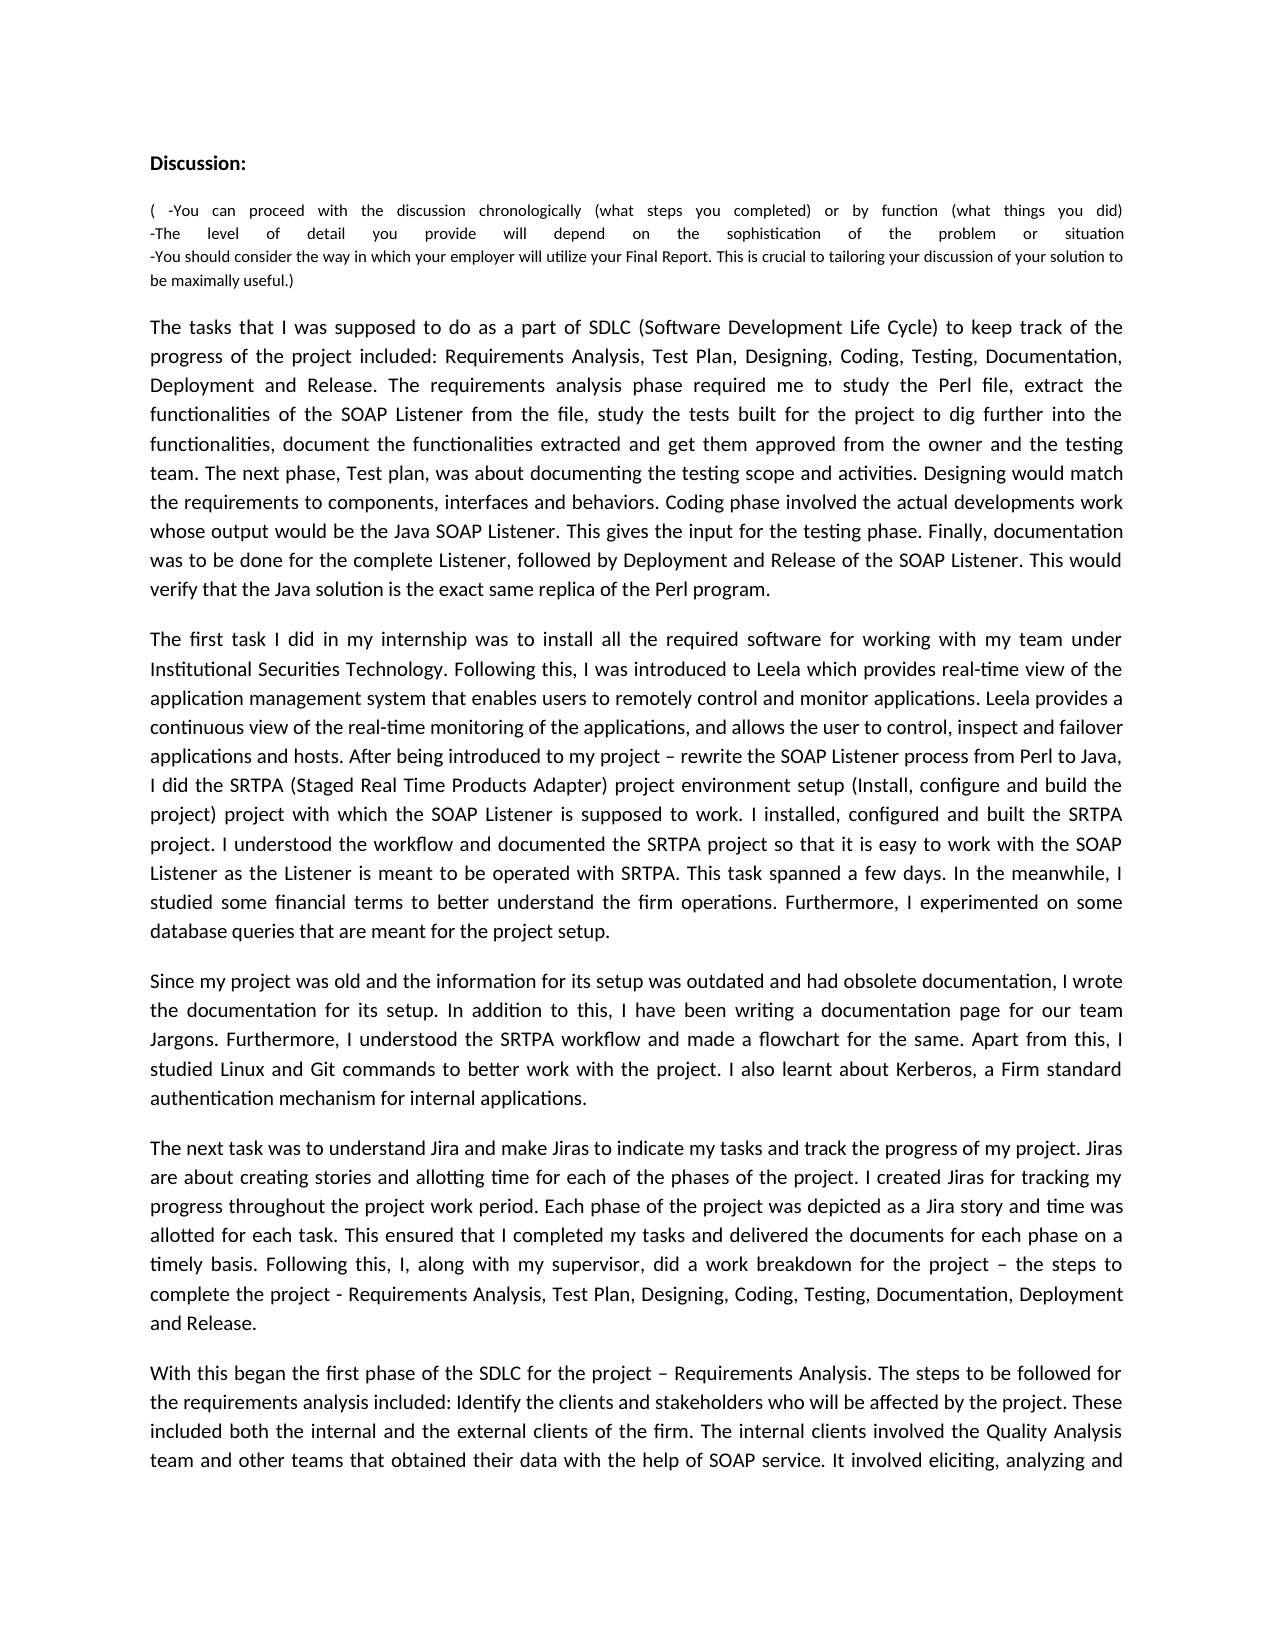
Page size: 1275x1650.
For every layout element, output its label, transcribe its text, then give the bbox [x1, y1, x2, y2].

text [150, 1360, 1125, 1473]
text Discussion: [150, 150, 1125, 175]
text The first task I did in my internship was to install all the required software for working with my team under Institutional Securities Technology. Following this, I was introduced to Leela which provides real-time view of the application management system that enables users to remotely control and monitor applications. Leela provides a continuous view of the real-time monitoring of the applications, and allows the user to control, inspect and failover applications and hosts. After being introduced to my project – rewrite the SOAP Listener process from Perl to Java, I did the SRTPA (Staged Real Time Products Adapter) project environment setup (Install, configure and build the project) project with which the SOAP Listener is supposed to work. I installed, configured and built the SRTPA project. I understood the workflow and documented the SRTPA project so that it is easy to work with the SOAP Listener as the Listener is meant to be operated with SRTPA. This task spanned a few days. In the meanwhile, I studied some financial terms to better understand the firm operations. Furthermore, I experimented on some database queries that are meant for the project setup. [150, 627, 1125, 944]
text The tasks that I was supposed to do as a part of SDLC (Software Development Life Cycle) to keep track of the progress of the project included: Requirements Analysis, Test Plan, Designing, Coding, Testing, Documentation, Deployment and Release. The requirements analysis phase required me to study the Perl file, extract the functionalities of the SOAP Listener from the file, study the tests built for the project to dig further into the functionalities, document the functionalities extracted and get them approved from the owner and the testing team. The next phase, Test plan, was about documenting the testing scope and activities. Designing would match the requirements to components, interfaces and behaviors. Coding phase involved the actual developments work whose output would be the Java SOAP Listener. This gives the input for the testing phase. Finally, documentation was to be done for the complete Listener, followed by Deployment and Release of the SOAP Listener. This would verify that the Java solution is the exact same replica of the Perl program. [150, 314, 1125, 602]
text Since my project was old and the information for its setup was outdated and had obsolete documentation, I wrote the documentation for its setup. In addition to this, I have been writing a documentation page for our team Jargons. Furthermore, I understood the SRTPA workflow and made a flowchart for the same. Apart from this, I studied Linux and Git commands to better work with the project. I also learnt about Kerberos, a Firm standard authentication mechanism for internal applications. [150, 968, 1125, 1110]
text The next task was to understand Jira and make Jiras to indicate my tasks and track the progress of my project. Jiras are about creating stories and allotting time for each of the phases of the project. I created Jiras for tracking my progress throughout the project work period. Each phase of the project was depicted as a Jira story and time was allotted for each task. This ensured that I completed my tasks and delivered the documents for each phase on a timely basis. Following this, I, along with my supervisor, did a work breakdown for the project – the steps to complete the project - Requirements Analysis, Test Plan, Designing, Coding, Testing, Documentation, Deployment and Release. [150, 1135, 1125, 1335]
text ( -You can proceed with the discussion chronologically (what steps you completed) or by function (what things you did) -The level of detail you provide will depend on the sophistication of the problem or situation -You should consider the way in which your employer will utilize your Final Report. This is crucial to tailoring your discussion of your solution to be maximally useful.) [150, 200, 1125, 290]
